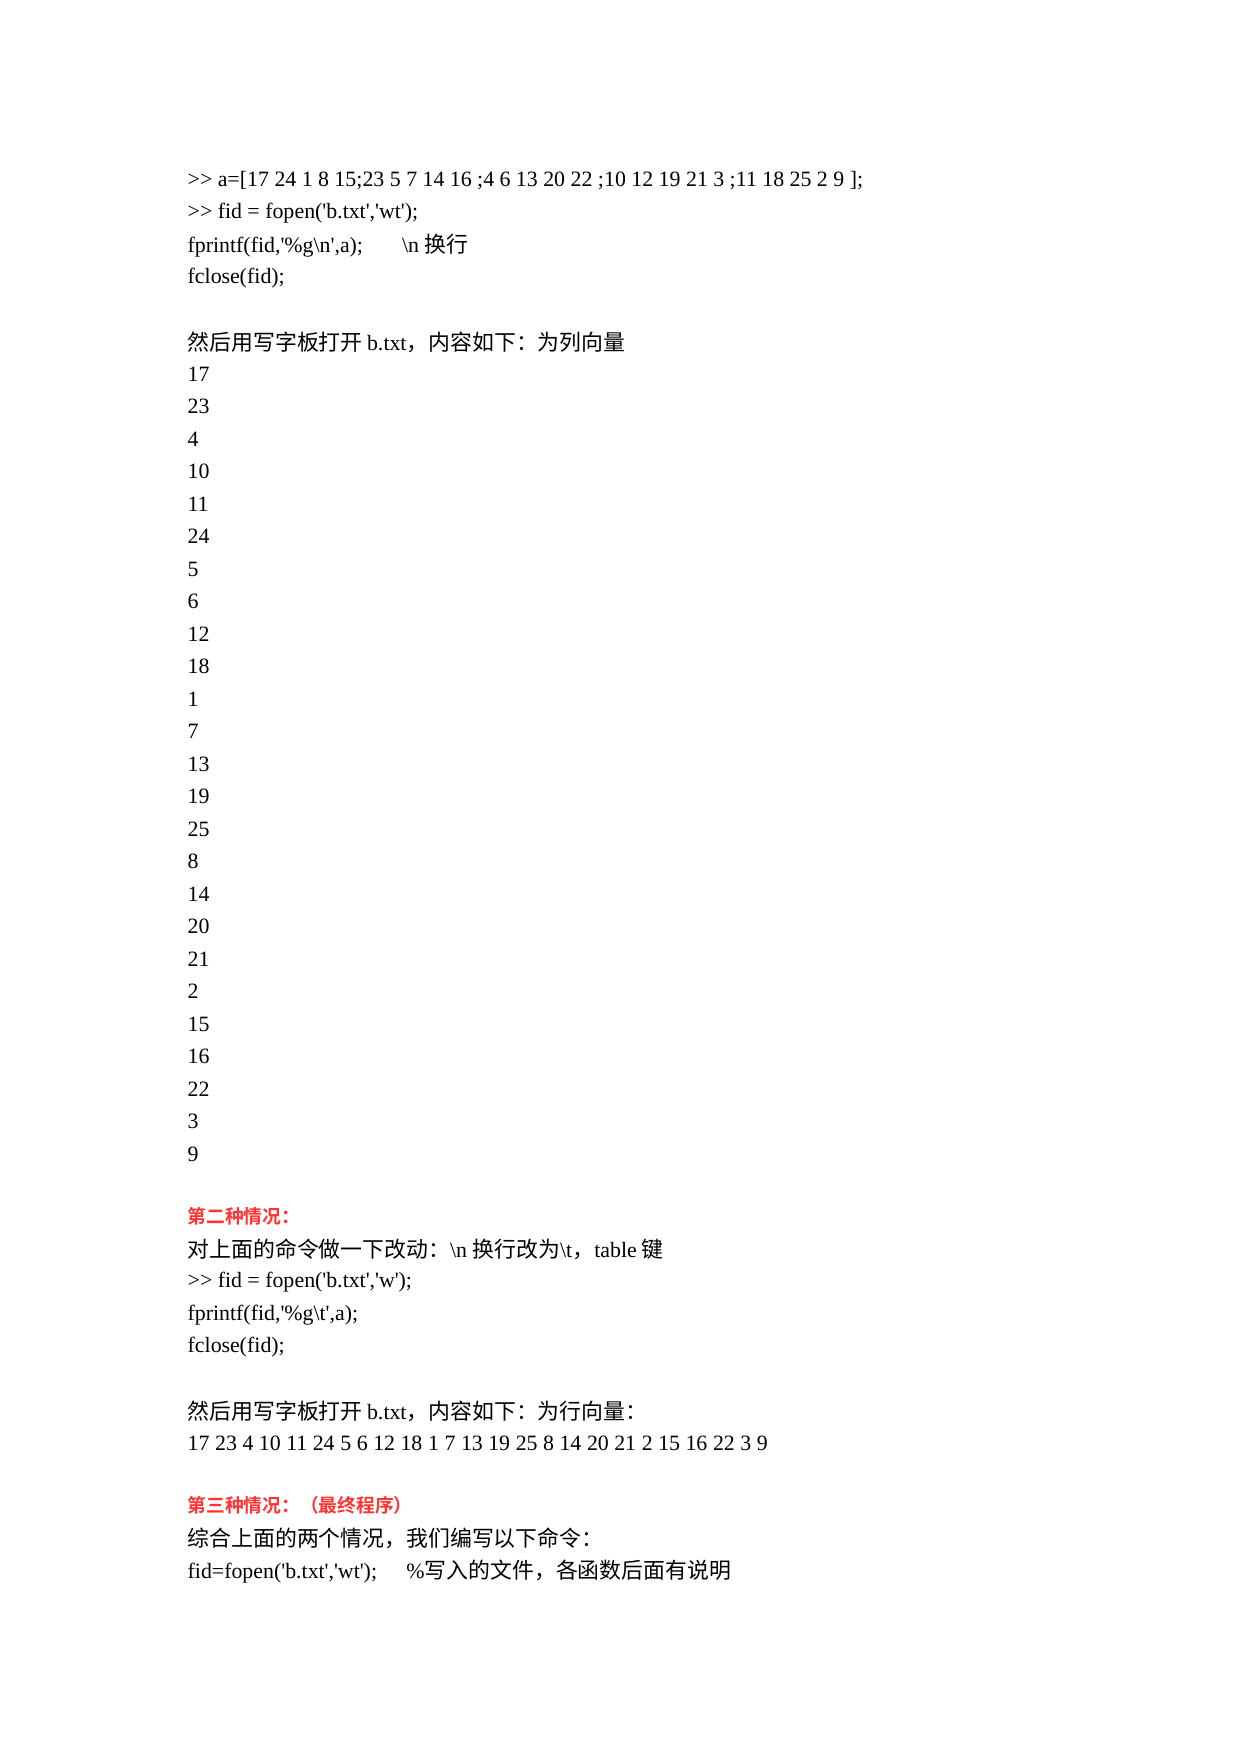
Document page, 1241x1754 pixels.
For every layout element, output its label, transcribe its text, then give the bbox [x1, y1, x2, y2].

text 6 [187, 584, 1053, 617]
text 11 [187, 487, 1053, 519]
text 4 [187, 422, 1053, 454]
text 7 [187, 714, 1053, 747]
text 10 [187, 454, 1053, 487]
text 19 [187, 779, 1053, 812]
text 第二种情况： [187, 1199, 1053, 1231]
text 24 [187, 519, 1053, 552]
text 3 [187, 1104, 1053, 1137]
text 15 [187, 1007, 1053, 1039]
text 13 [187, 747, 1053, 779]
text 21 [187, 942, 1053, 974]
text 然后用写字板打开b.txt，内容如下：为列向量 [187, 324, 1053, 357]
text >> fid = fopen('b.txt','w'); [187, 1264, 1053, 1296]
text 综合上面的两个情况，我们编写以下命令： [187, 1520, 1053, 1553]
text 17 [187, 357, 1053, 389]
text fclose(fid); [187, 259, 1053, 292]
text 8 [187, 844, 1053, 877]
text 1 [187, 682, 1053, 714]
text 第三种情况：（最终程序） [187, 1488, 1053, 1520]
text 17 23 4 10 11 24 5 6 12 18 1 7 13 19 25 8 14 20 21 2 15 16 22 3 9 [187, 1426, 1053, 1459]
text 14 [187, 877, 1053, 909]
text 18 [187, 649, 1053, 682]
text 2 [187, 974, 1053, 1007]
text 20 [187, 909, 1053, 942]
text >> a=[17 24 1 8 15;23 5 7 14 16 ;4 6 13 20 22 ;10 12 19 21 3 ;11 18 25 2 9 ]; [187, 162, 1053, 194]
text 25 [187, 812, 1053, 844]
text fprintf(fid,'%g\t',a); [187, 1296, 1053, 1329]
text 12 [187, 617, 1053, 649]
text 对上面的命令做一下改动：\n 换行改为\t，table键 [187, 1231, 1053, 1264]
text 9 [187, 1137, 1053, 1169]
text 然后用写字板打开b.txt，内容如下：为行向量： [187, 1394, 1053, 1426]
text 22 [187, 1072, 1053, 1104]
text 23 [187, 389, 1053, 422]
text fclose(fid); [187, 1329, 1053, 1361]
text 5 [187, 552, 1053, 584]
text fid=fopen('b.txt','wt'); %写入的文件，各函数后面有说明 [187, 1553, 1053, 1585]
text fprintf(fid,'%g\n',a); \n 换行 [187, 227, 1053, 259]
text 16 [187, 1039, 1053, 1072]
text >> fid = fopen('b.txt','wt'); [187, 194, 1053, 227]
